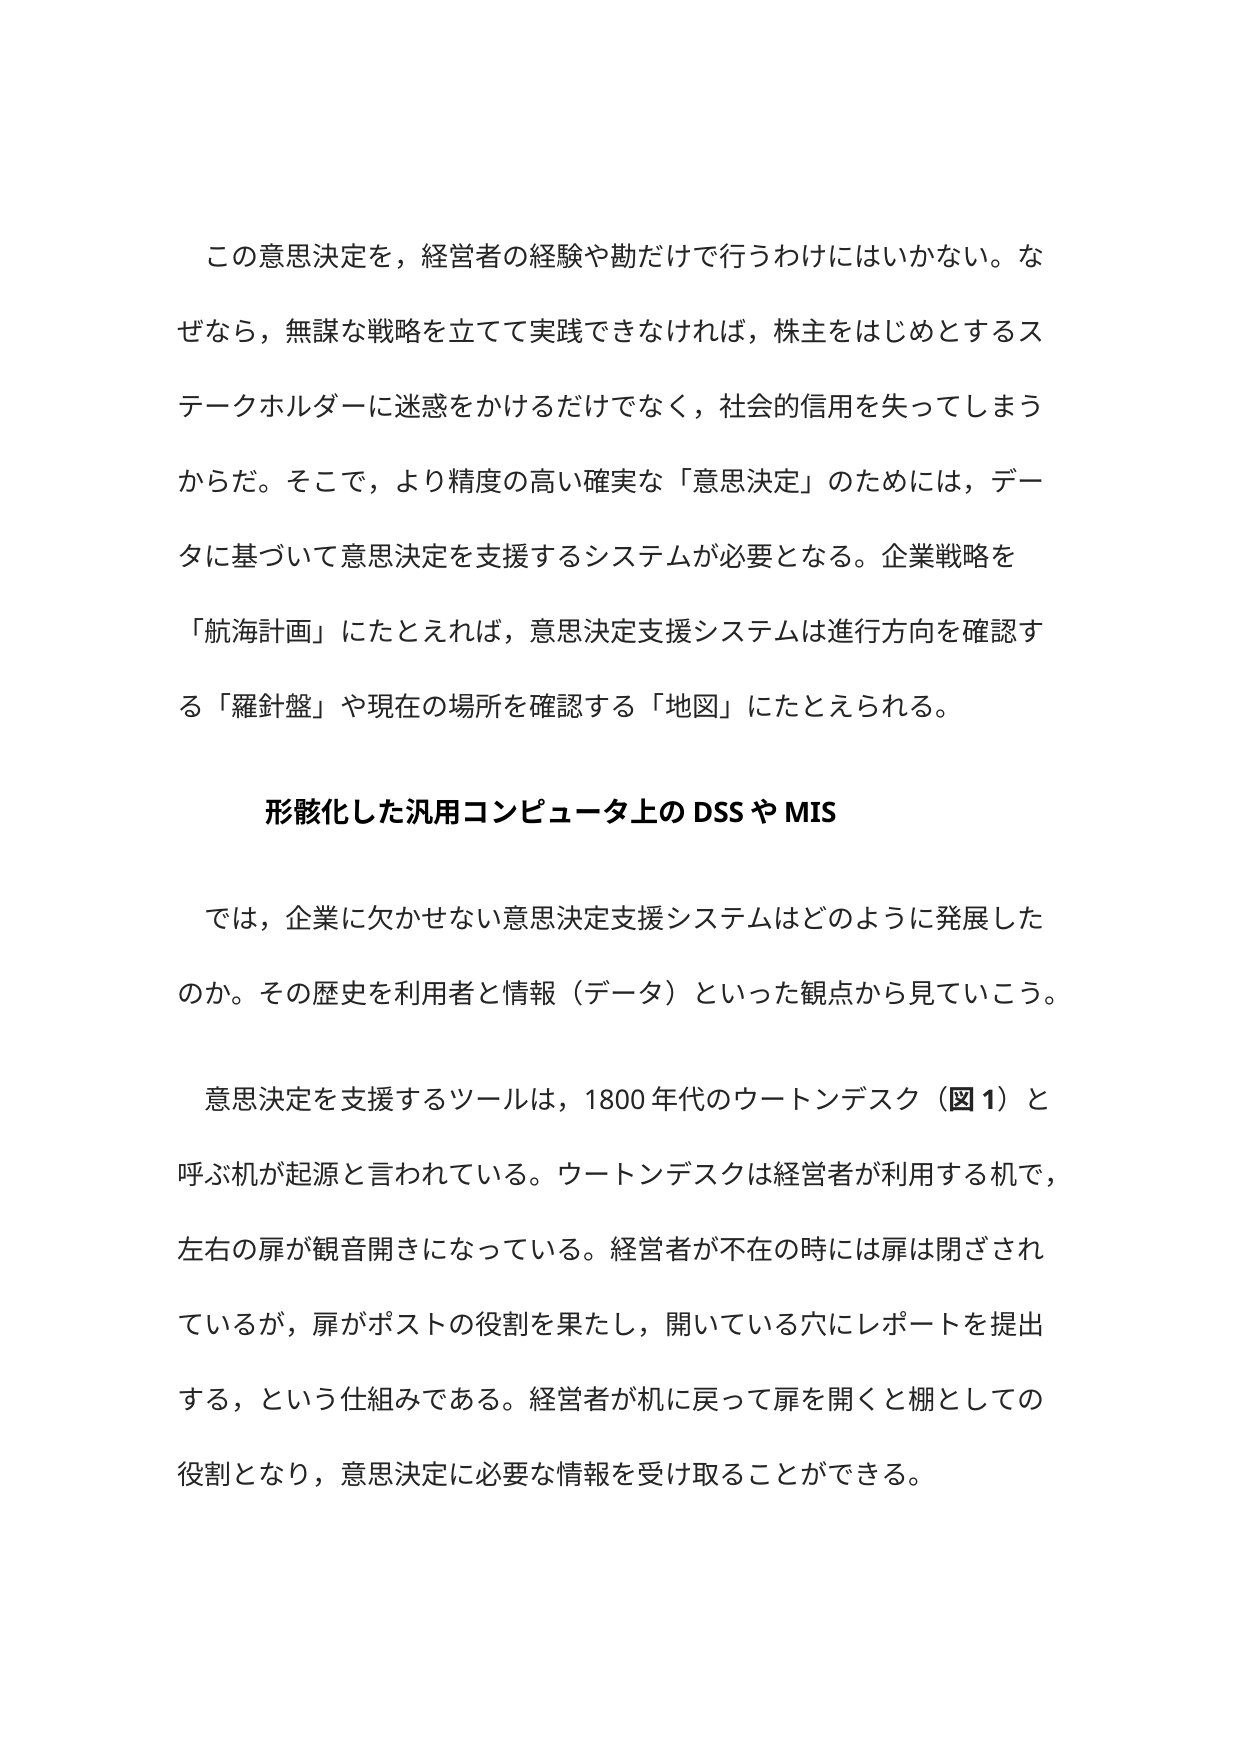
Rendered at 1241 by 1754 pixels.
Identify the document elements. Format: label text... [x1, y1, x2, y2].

subtitle 形骸化した汎用コンピュータ上のDSSやMIS [265, 773, 1063, 848]
text では，企業に欠かせない意思決定支援システムはどのように発展したのか。その歴史を利用者と情報（データ）といった観点から見ていこう。 [177, 879, 1063, 1029]
text この意思決定を，経営者の経験や勘だけで行うわけにはいかない。なぜなら，無謀な戦略を立てて実践できなければ，株主をはじめとするステークホルダーに迷惑をかけるだけでなく，社会的信用を失ってしまうからだ。そこで，より精度の高い確実な「意思決定」のためには，データに基づいて意思決定を支援するシステムが必要となる。企業戦略を「航海計画」にたとえれば，意思決定支援システムは進行方向を確認する「羅針盤」や現在の場所を確認する「地図」にたとえられる。 [177, 217, 1063, 742]
text 意思決定を支援するツールは，1800年代のウートンデスク（図1）と呼ぶ机が起源と言われている。ウートンデスクは経営者が利用する机で，左右の扉が観音開きになっている。経営者が不在の時には扉は閉ざされているが，扉がポストの役割を果たし，開いている穴にレポートを提出する，という仕組みである。経営者が机に戻って扉を開くと棚としての役割となり，意思決定に必要な情報を受け取ることができる。 [177, 1061, 1063, 1511]
